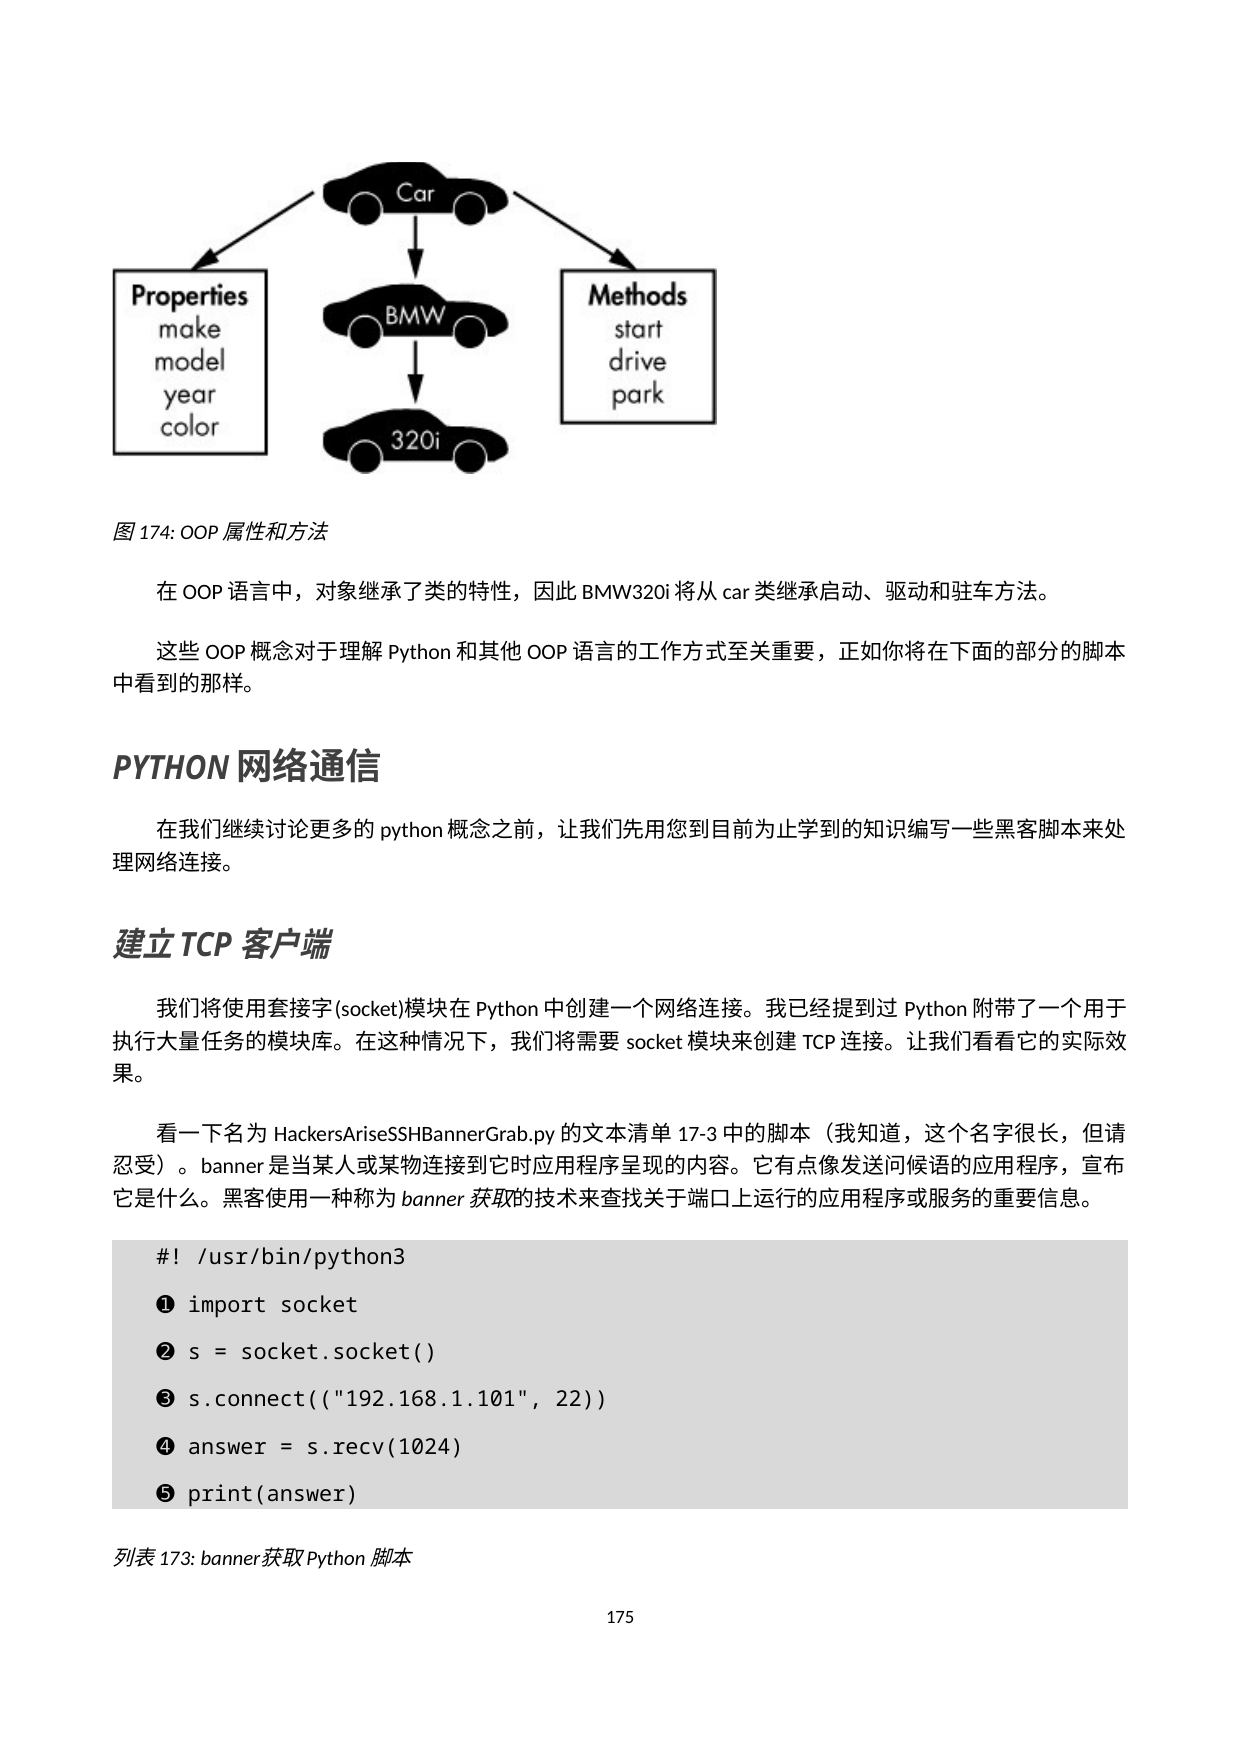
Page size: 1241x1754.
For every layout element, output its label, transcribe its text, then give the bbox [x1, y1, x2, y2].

text ➍ answer = s.recv(1024) [112, 1429, 1128, 1462]
text 看一下名为HackersAriseSSHBannerGrab.py的文本清单17-3中的脚本（我知道，这个名字很长，但请忍受）。banner是当某人或某物连接到它时应用程序呈现的内容。它有点像发送问候语的应用程序，宣布它是什么。黑客使用一种称为banner获取的技术来查找关于端口上运行的应用程序或服务的重要信息。 [112, 1115, 1128, 1213]
subtitle 建立TCP 客户端 [112, 909, 1128, 974]
text 这些OOP概念对于理解Python和其他OOP语言的工作方式至关重要，正如你将在下面的部分的脚本中看到的那样。 [112, 633, 1128, 698]
text ➋ s = socket.socket() [112, 1335, 1128, 1367]
text ➌ s.connect(("192.168.1.101", 22)) [112, 1382, 1128, 1414]
text ➊ import socket [112, 1287, 1128, 1320]
text 我们将使用套接字(socket)模块在Python中创建一个网络连接。我已经提到过Python附带了一个用于执行大量任务的模块库。在这种情况下，我们将需要socket模块来创建TCP连接。让我们看看它的实际效果。 [112, 991, 1128, 1088]
text #! /usr/bin/python3 [112, 1240, 1128, 1272]
text 图 17­4: OOP 属性和方法 [112, 514, 1128, 547]
picture [112, 162, 717, 474]
text 在OOP语言中，对象继承了类的特性，因此BMW320i将从car类继承启动、驱动和驻车方法。 [112, 574, 1128, 606]
text 列表17­3: banner­获取Python脚本 [112, 1541, 1128, 1573]
text 在我们继续讨论更多的python概念之前，让我们先用您到目前为止学到的知识编写一些黑客脚本来处理网络连接。 [112, 812, 1128, 877]
subtitle PYTHON网络通信 [112, 731, 1128, 796]
text ➎ print(answer) [112, 1477, 1128, 1509]
